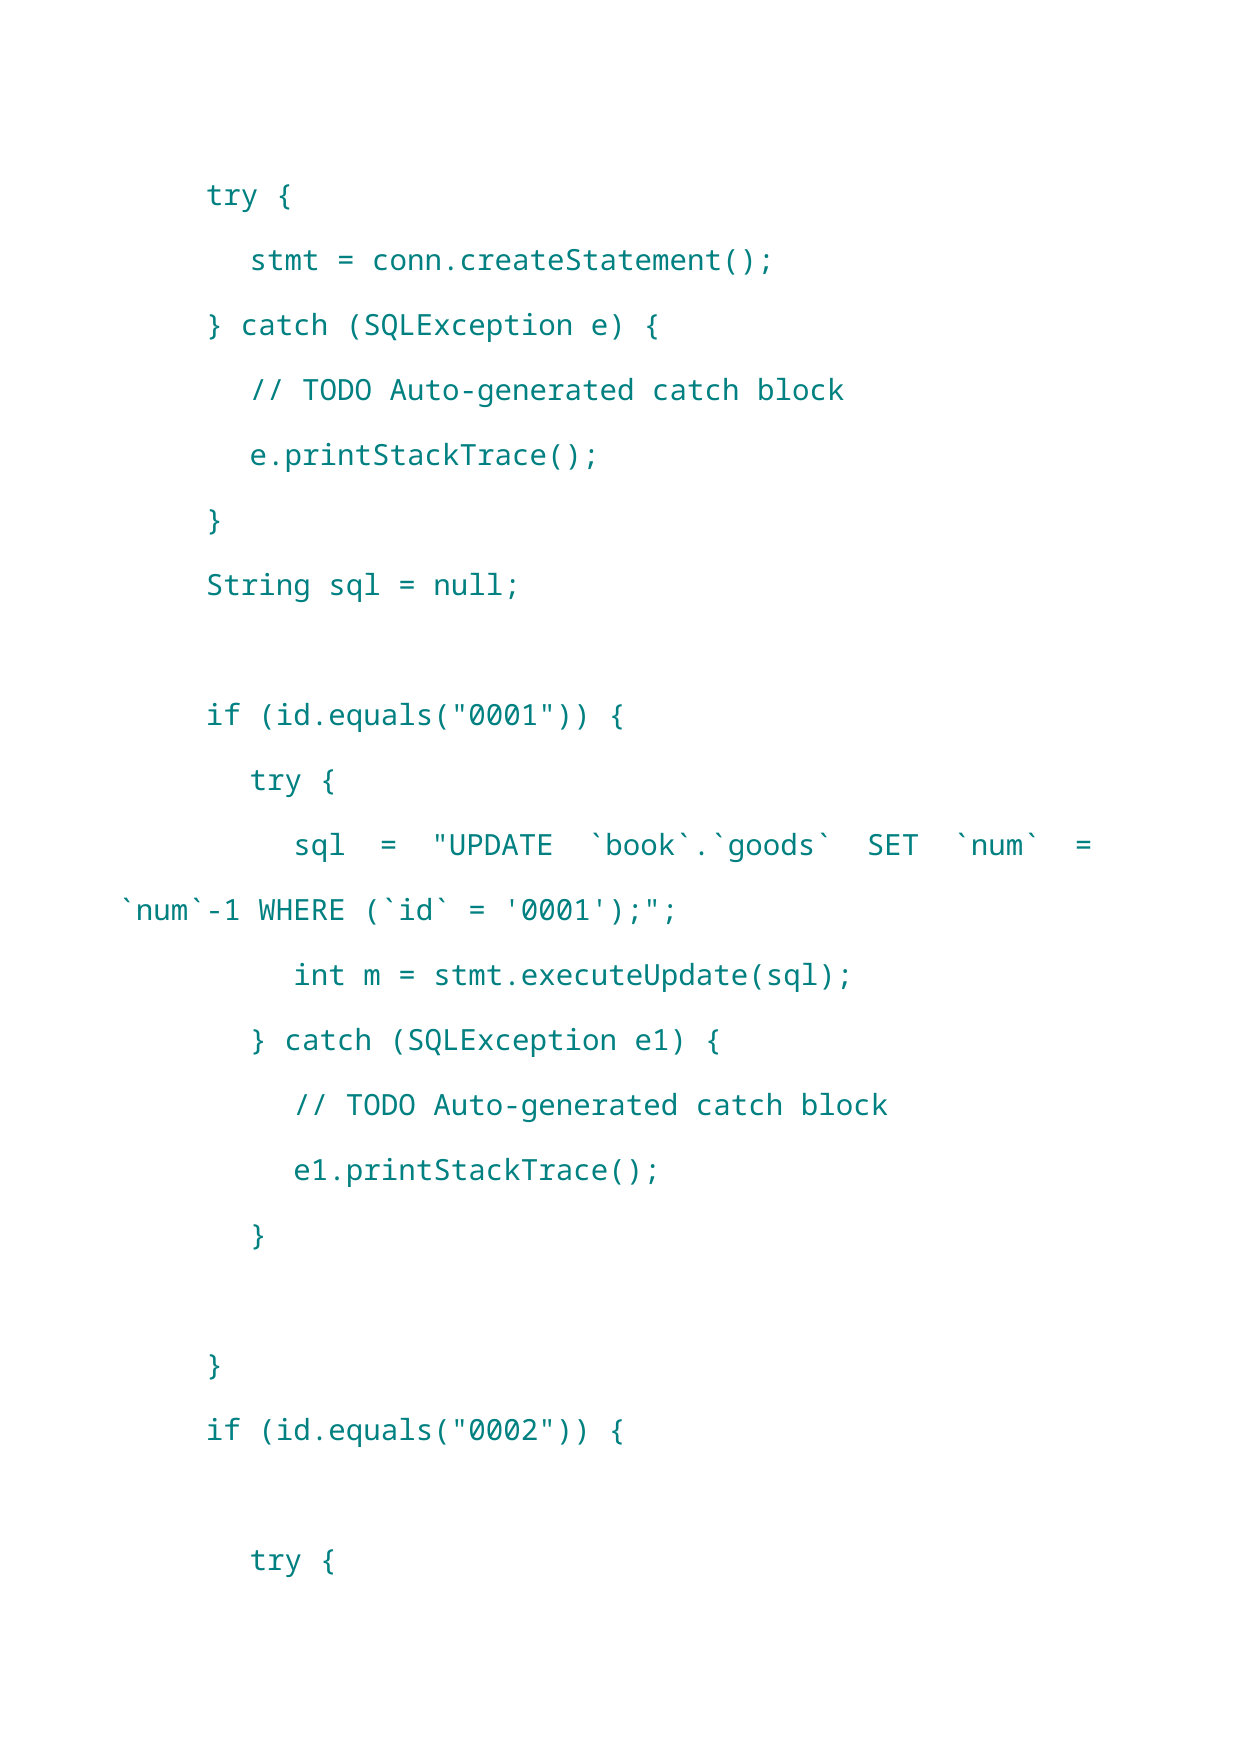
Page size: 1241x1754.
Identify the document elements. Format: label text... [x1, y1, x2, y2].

text if (id.equals("0001")) { [118, 682, 1093, 747]
text e1.printStackTrace(); [118, 1137, 1093, 1202]
text try { [118, 747, 1093, 812]
text } catch (SQLException e) { [118, 292, 1093, 357]
text try { [118, 162, 1093, 227]
text } [118, 487, 1093, 552]
text // TODO Auto-generated catch block [118, 1072, 1093, 1137]
text int m = stmt.executeUpdate(sql); [118, 942, 1093, 1007]
text if (id.equals("0002")) { [118, 1397, 1093, 1462]
text // TODO Auto-generated catch block [118, 357, 1093, 422]
text } [118, 1332, 1093, 1397]
text try { [118, 1527, 1093, 1592]
text } [118, 1202, 1093, 1267]
text String sql = null; [118, 552, 1093, 617]
text stmt = conn.createStatement(); [118, 227, 1093, 292]
text } catch (SQLException e1) { [118, 1007, 1093, 1072]
text e.printStackTrace(); [118, 422, 1093, 487]
text sql = "UPDATE `book`.`goods` SET `num` = `num`-1 WHERE (`id` = '0001');"; [118, 812, 1093, 942]
